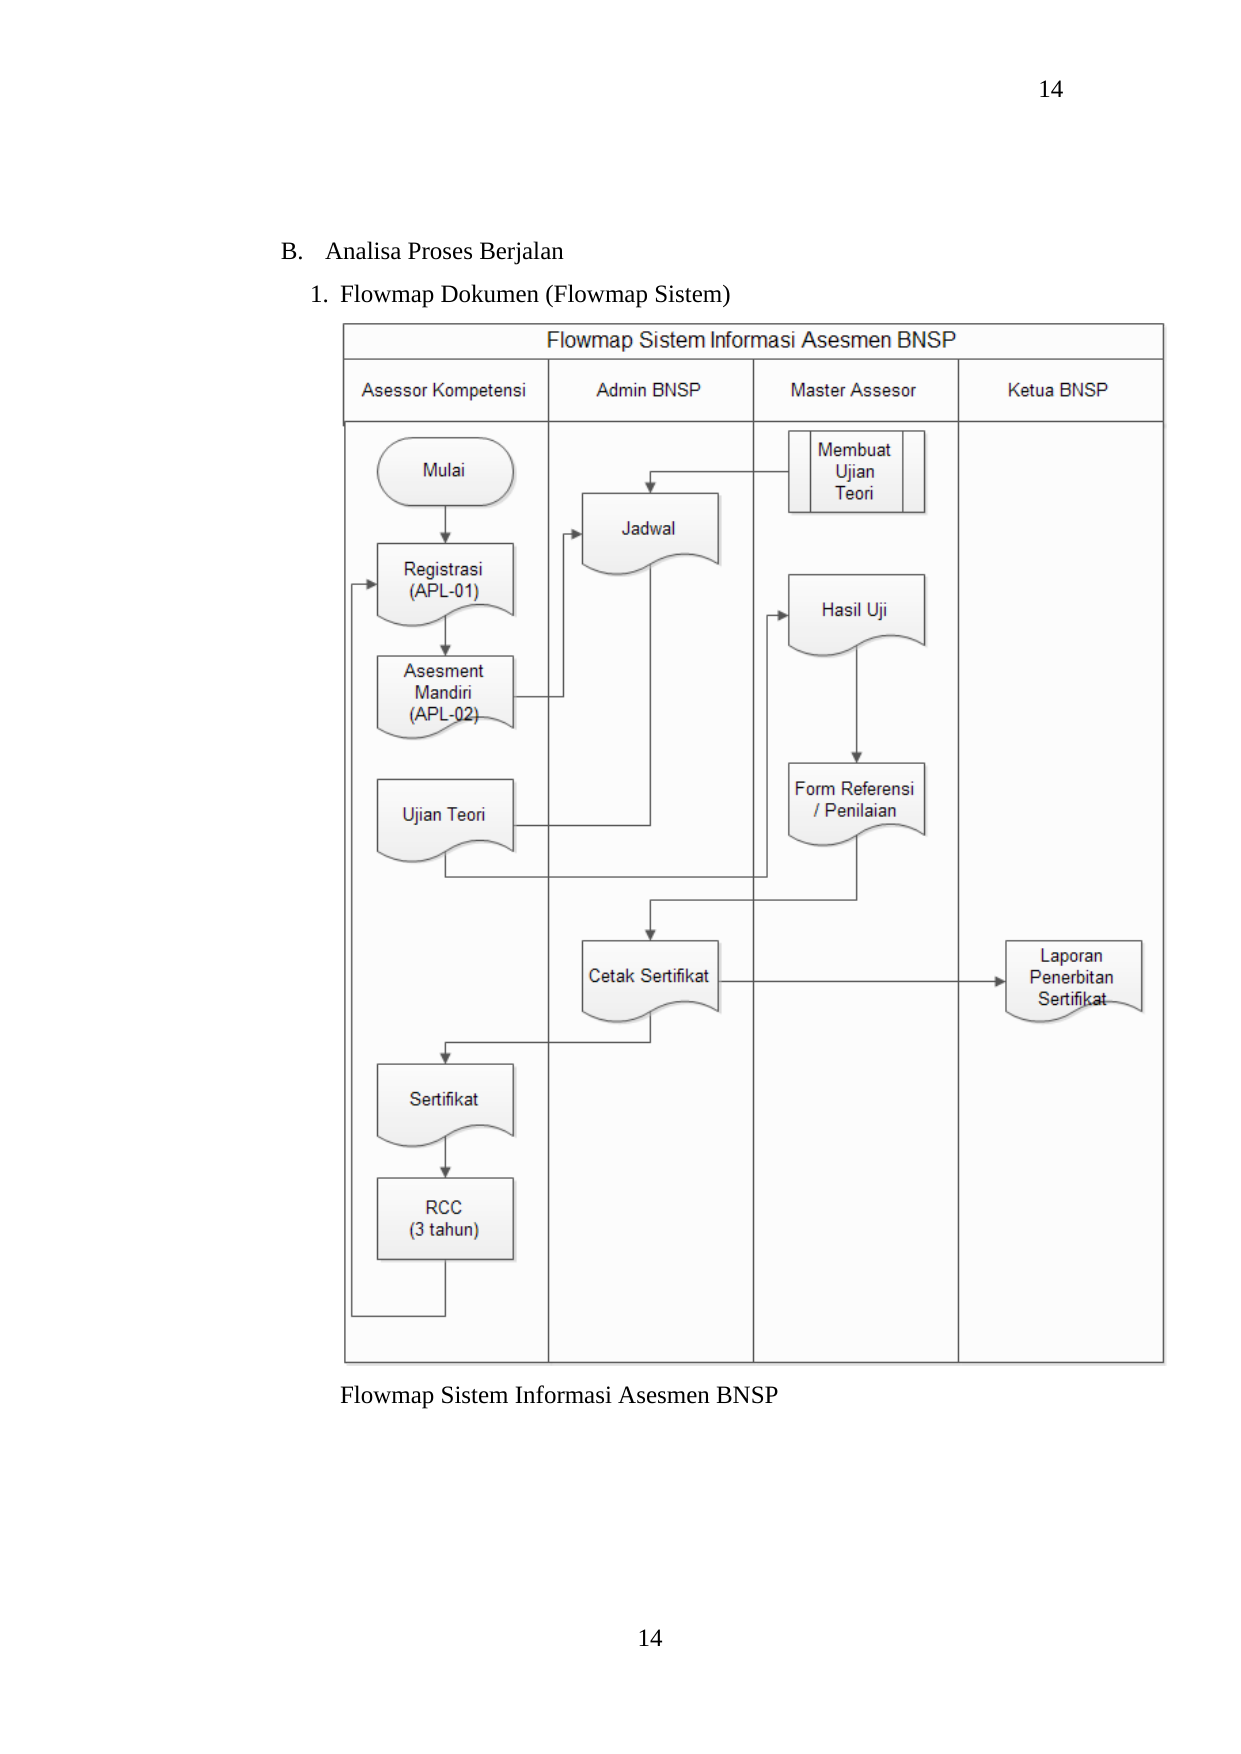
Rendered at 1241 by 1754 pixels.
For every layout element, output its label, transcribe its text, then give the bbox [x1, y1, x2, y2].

list Analisa Proses Berjalan [281, 236, 1064, 265]
list Flowmap Dokumen (Flowmap Sistem) [310, 279, 1064, 308]
picture [339, 322, 1167, 1366]
list Flowmap Sistem Informasi Asesmen BNSP [340, 1380, 1064, 1409]
